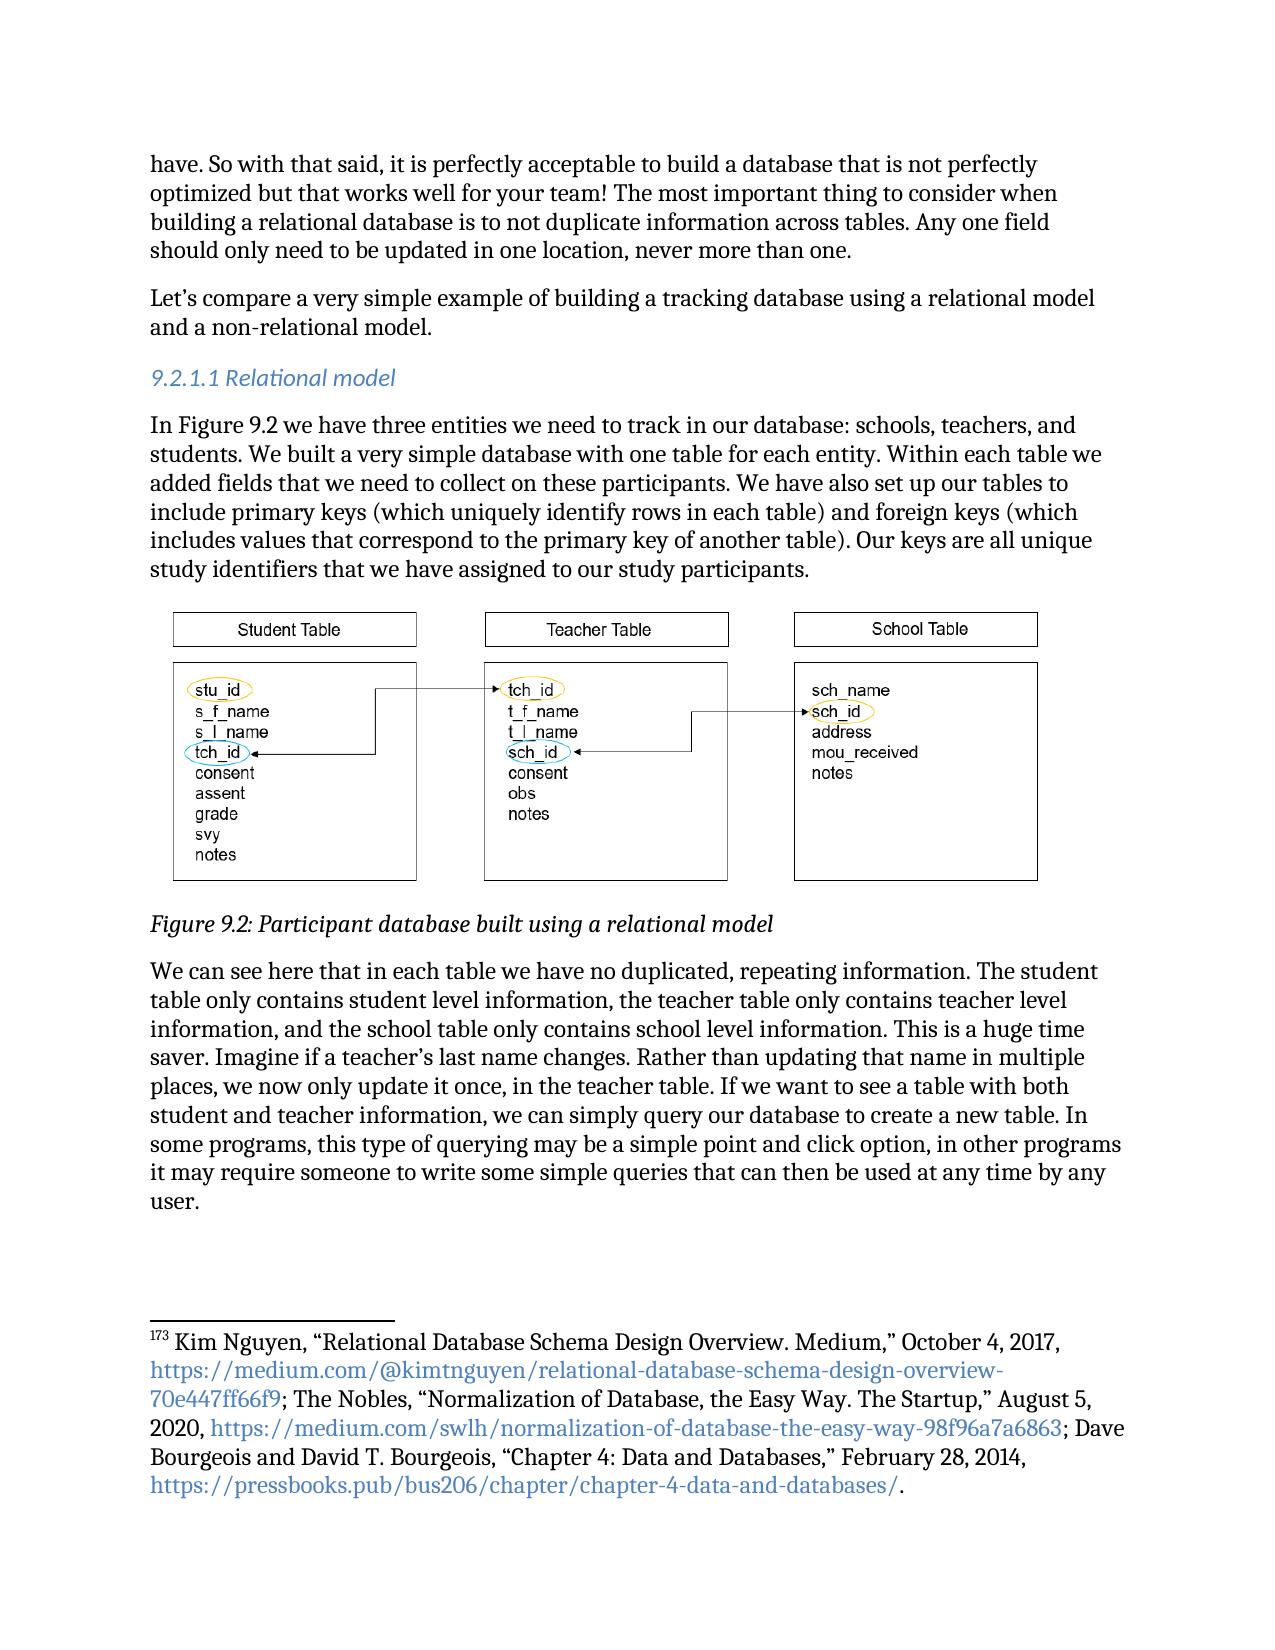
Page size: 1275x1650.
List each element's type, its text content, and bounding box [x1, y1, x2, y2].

picture [168, 602, 1044, 889]
text We can see here that in each table we have no duplicated, repeating information. The student table only contains student level information, the teacher table only contains teacher level information, and the school table only contains school level information. This is a huge time saver. Imagine if a teacher’s last name changes. Rather than updating that name in multiple places, we now only update it once, in the teacher table. If we want to see a table with both student and teacher information, we can simply query our database to create a new table. In some programs, this type of querying may be a simple point and click option, in other programs it may require someone to write some simple queries that can then be used at any time by any user. [150, 957, 1125, 1216]
subtitle 9.2.1.1 Relational model [150, 362, 1125, 393]
text Let’s compare a very simple example of building a tracking database using a relational model and a non-relational model. [150, 284, 1125, 341]
text In Figure 9.2 we have three entities we need to track in our database: schools, teachers, and students. We built a very simple database with one table for each entity. Within each table we added fields that we need to collect on these participants. We have also set up our tables to include primary keys (which uniquely identify rows in each table) and foreign keys (which includes values that correspond to the primary key of another table). Our keys are all unique study identifiers that we have assigned to our study participants. [150, 411, 1125, 584]
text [150, 150, 1125, 265]
text Figure 9.2: Participant database built using a relational model [150, 909, 1125, 938]
